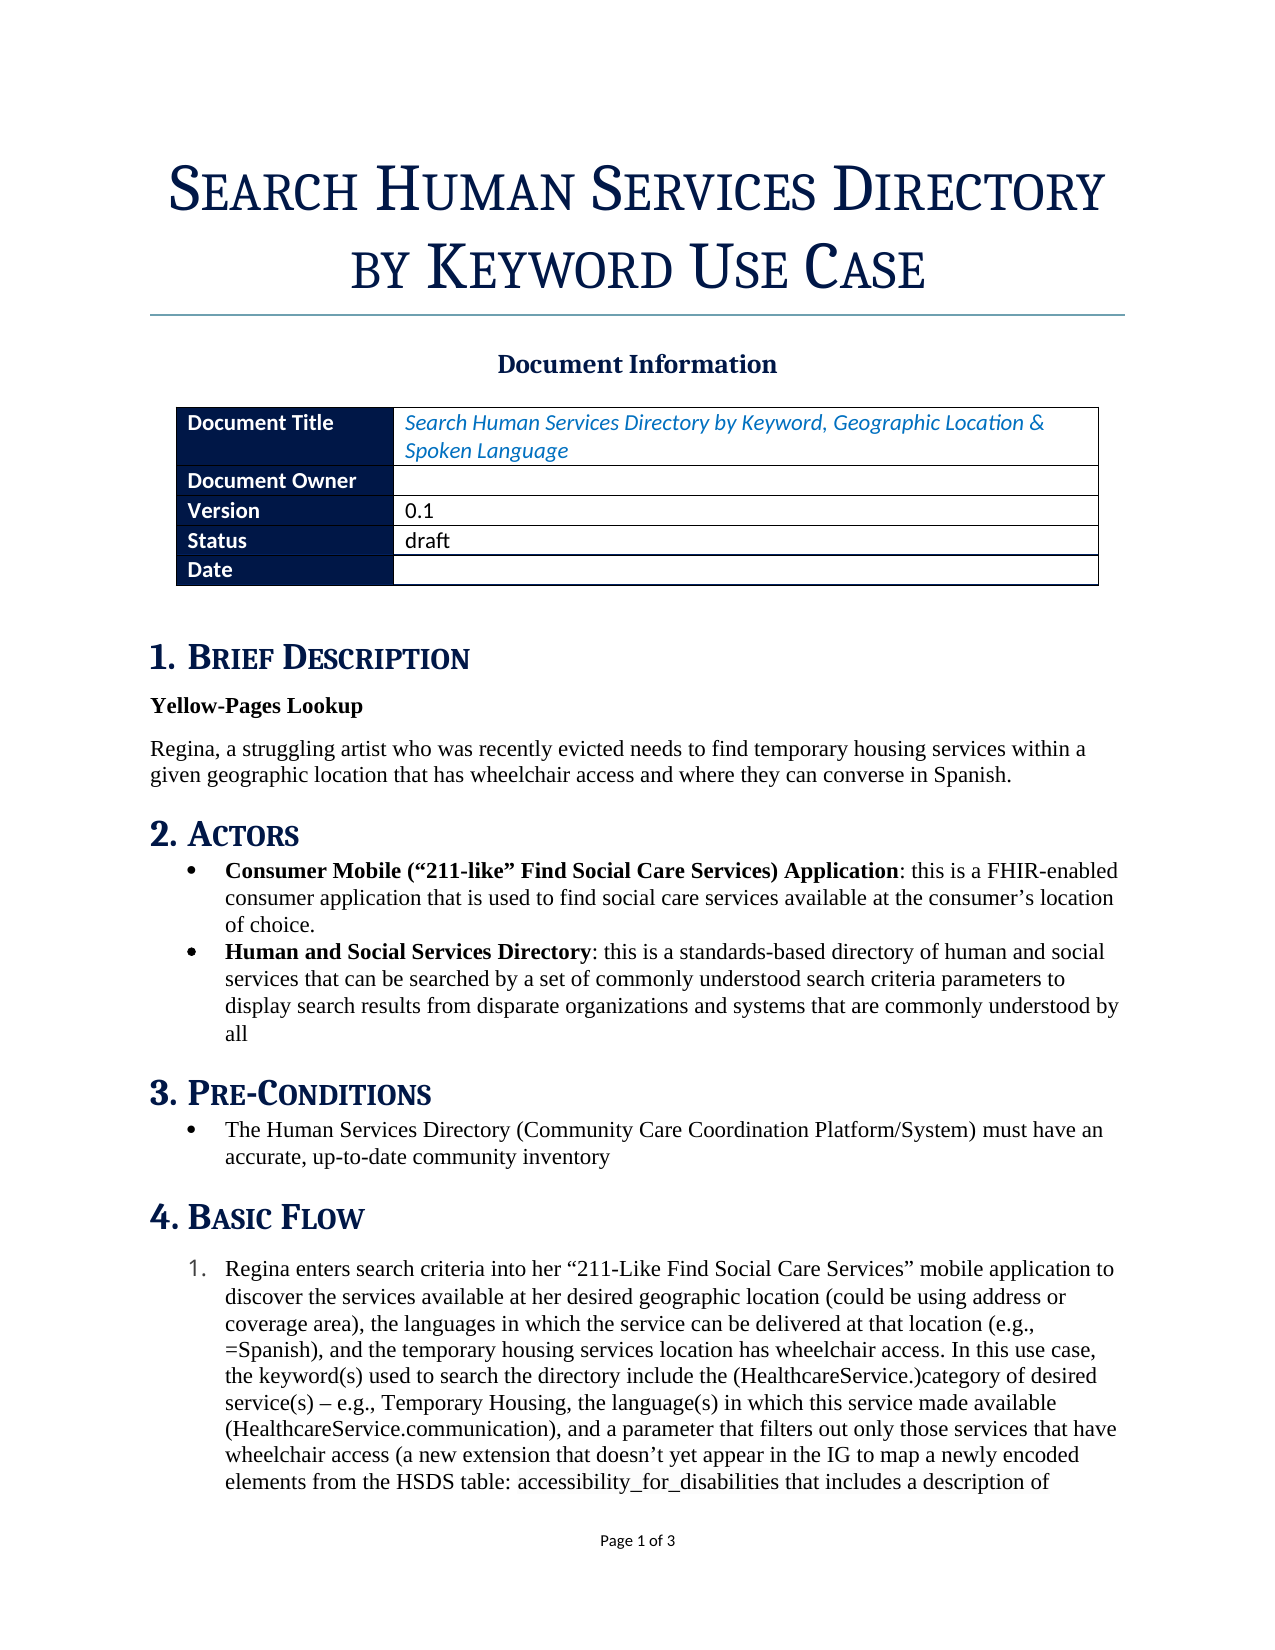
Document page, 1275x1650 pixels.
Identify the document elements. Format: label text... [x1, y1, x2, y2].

list Human and Social Services Directory: this is a standards-based directory of human and social services that can be searched by a set of commonly understood search criteria parameters to display search results from disparate organizations and systems that are commonly understood by all [187, 938, 1125, 1046]
table_cell 0.1 [394, 496, 1098, 525]
table_cell Date [177, 556, 393, 584]
subtitle Brief Description [150, 636, 1125, 679]
subtitle Actors [150, 813, 1125, 856]
table_cell draft [394, 526, 1098, 554]
subtitle Pre-Conditions [150, 1072, 1125, 1115]
text Yellow-Pages Lookup [150, 692, 1125, 719]
table_cell Version [177, 496, 393, 525]
table_cell Document Owner [177, 466, 393, 495]
text Regina, a struggling artist who was recently evicted needs to find temporary housing services within a given geographic location that has wheelchair access and where they can converse in Spanish. [150, 735, 1125, 788]
list Consumer Mobile (“211-like” Find Social Care Services) Application: this is a FHIR-enabled consumer application that is used to find social care services available at the consumer’s location of choice. [187, 857, 1125, 938]
list The Human Services Directory (Community Care Coordination Platform/System) must have an accurate, up-to-date community inventory [187, 1116, 1125, 1169]
subtitle Document Information [150, 349, 1125, 381]
table_cell Status [177, 526, 393, 554]
table_header Search Human Services Directory by Keyword, Geographic Location & Spoken Language [394, 408, 1098, 465]
title Search Human Services Directory by Keyword Use Case [150, 150, 1125, 314]
table_cell [394, 556, 1098, 584]
table_cell [394, 466, 1098, 495]
subtitle Basic Flow [150, 1195, 1125, 1238]
table_header Document Title [177, 408, 393, 465]
